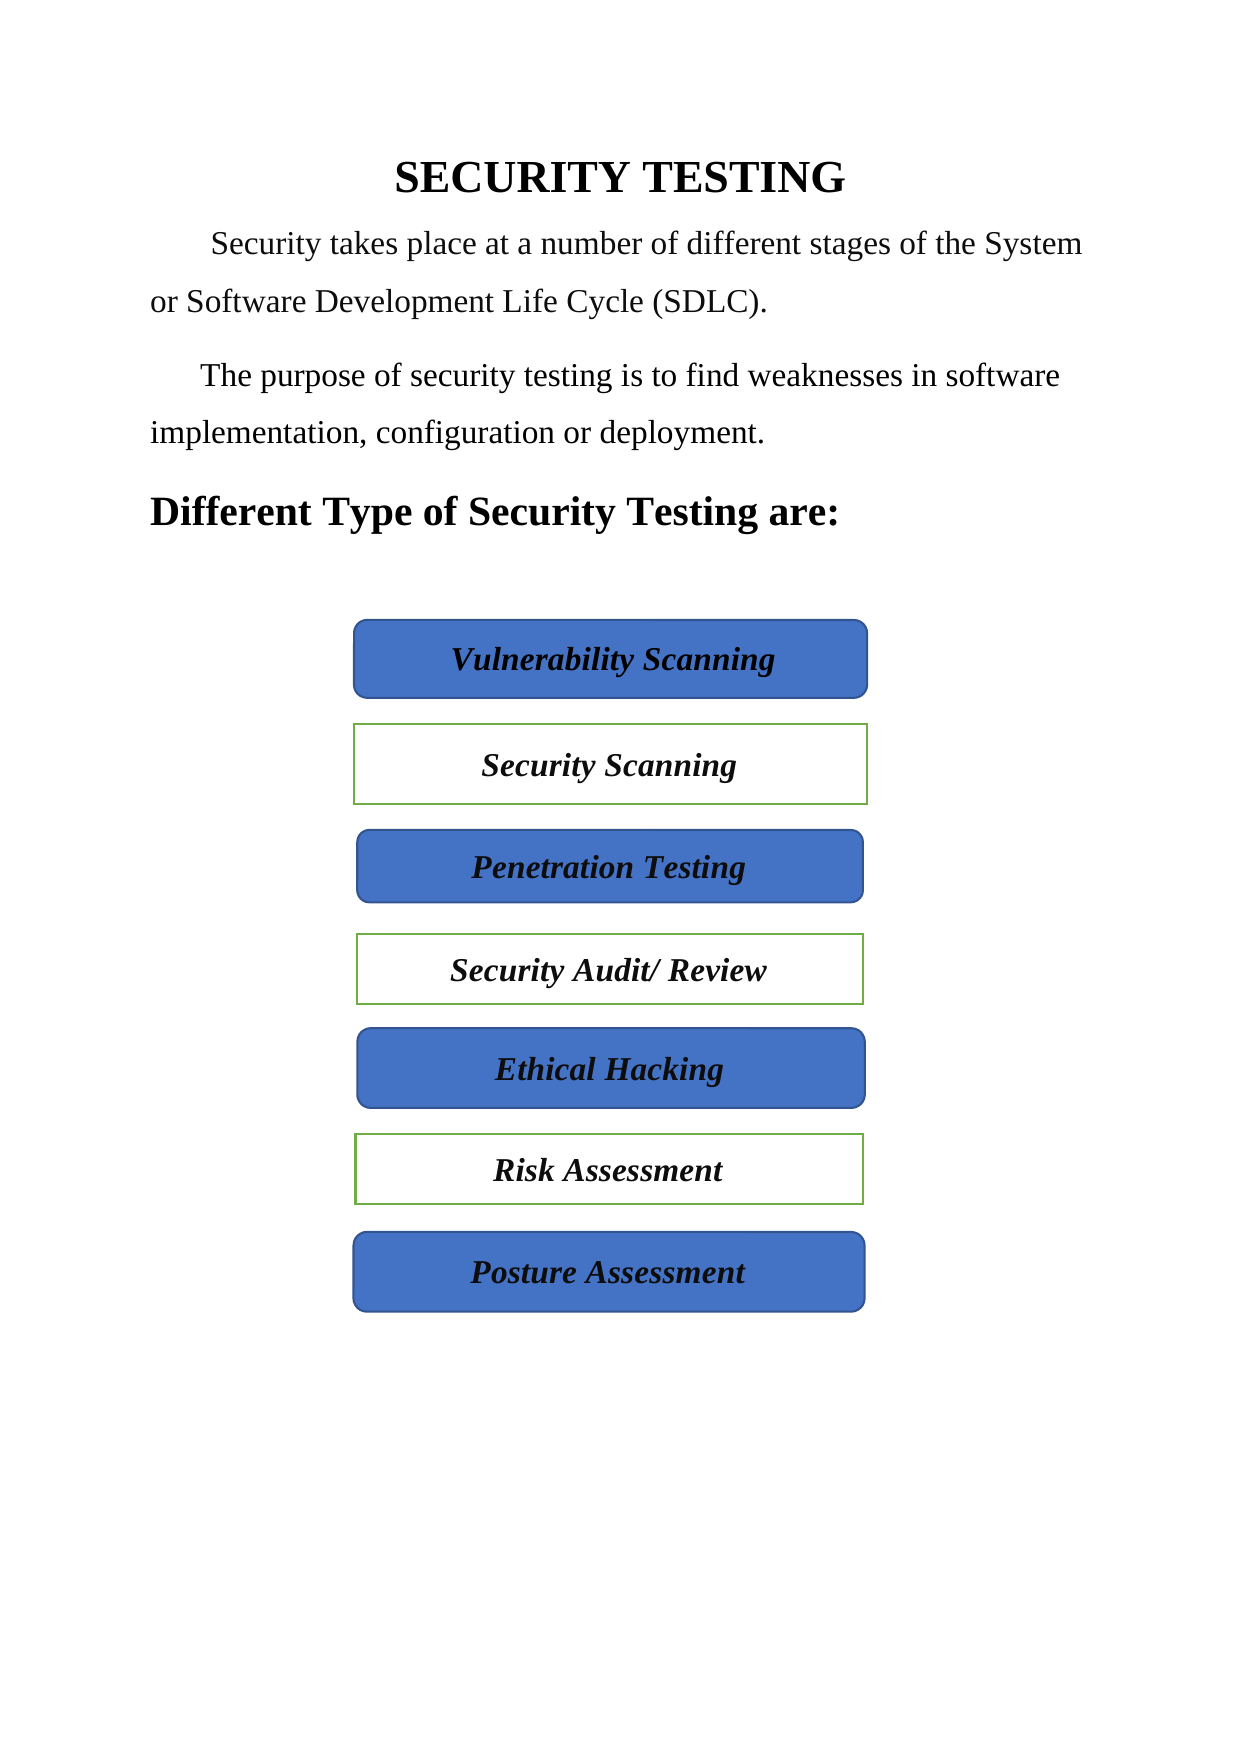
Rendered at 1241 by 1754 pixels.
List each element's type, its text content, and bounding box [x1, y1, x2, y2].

text Security takes place at a number of different stages of the System or Software Development Life Cycle (SDLC). [150, 223, 1090, 319]
text The purpose of security testing is to find weaknesses in software implementation, configuration or deployment. [150, 355, 1090, 451]
text SECURITY TESTING [150, 150, 1090, 203]
text Different Type of Security Testing are: [150, 487, 1090, 535]
